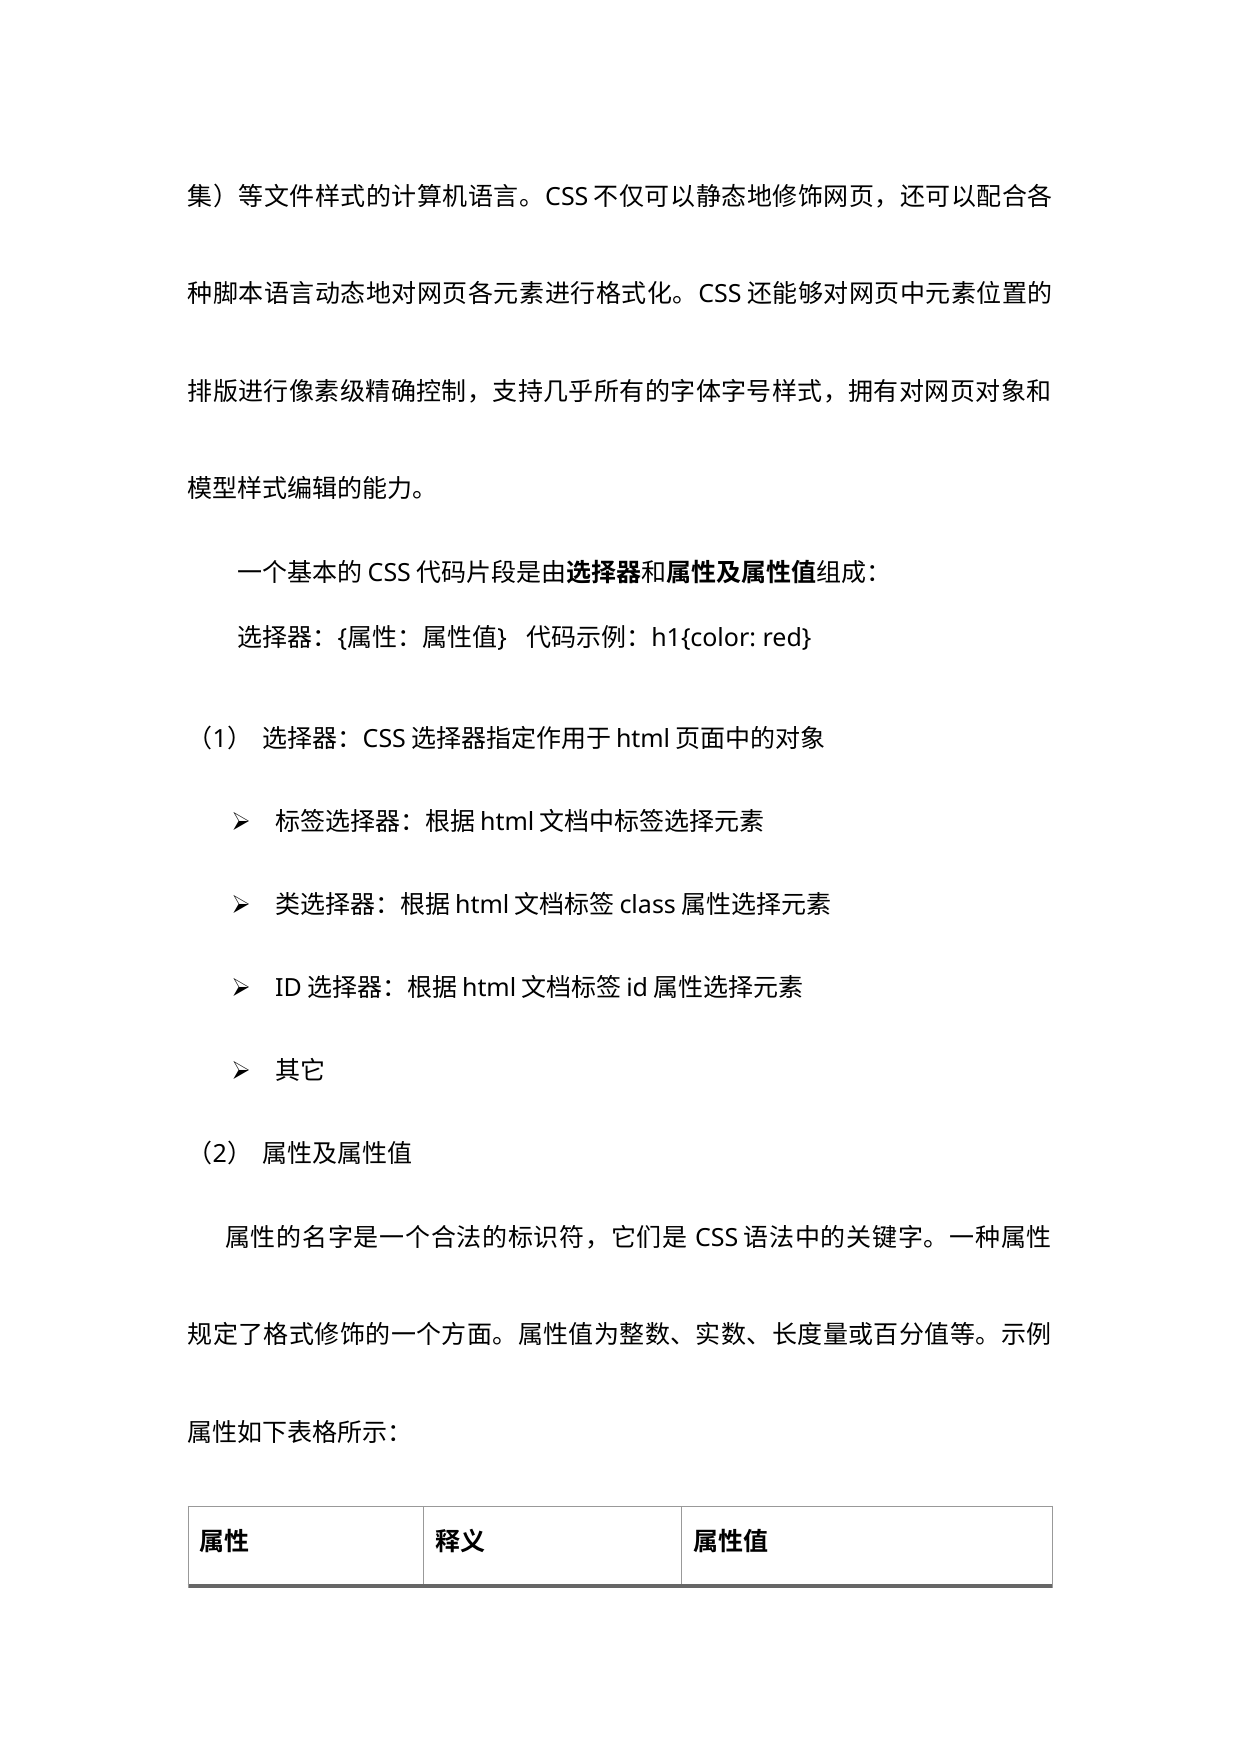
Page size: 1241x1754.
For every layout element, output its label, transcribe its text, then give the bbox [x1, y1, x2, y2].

list 选择器：CSS选择器指定作用于html页面中的对象 [187, 704, 1053, 769]
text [187, 162, 1053, 519]
list 标签选择器：根据html文档中标签选择元素 [231, 787, 1053, 852]
table_header 属性 [189, 1507, 423, 1584]
table_header 属性值 [682, 1507, 1052, 1584]
table_header 释义 [424, 1507, 681, 1584]
list ID选择器：根据html文档标签id属性选择元素 [231, 953, 1053, 1018]
text 属性的名字是一个合法的标识符，它们是CSS语法中的关键字。一种属性规定了格式修饰的一个方面。属性值为整数、实数、长度量或百分值等。示例属性如下表格所示： [187, 1203, 1053, 1463]
list 其它 [231, 1036, 1053, 1101]
list 类选择器：根据html文档标签class属性选择元素 [231, 870, 1053, 935]
text 选择器：{属性：属性值} 代码示例：h1{color: red} [187, 603, 1053, 668]
text 一个基本的CSS代码片段是由选择器和属性及属性值组成： [187, 538, 1053, 603]
list 属性及属性值 [187, 1119, 1053, 1184]
